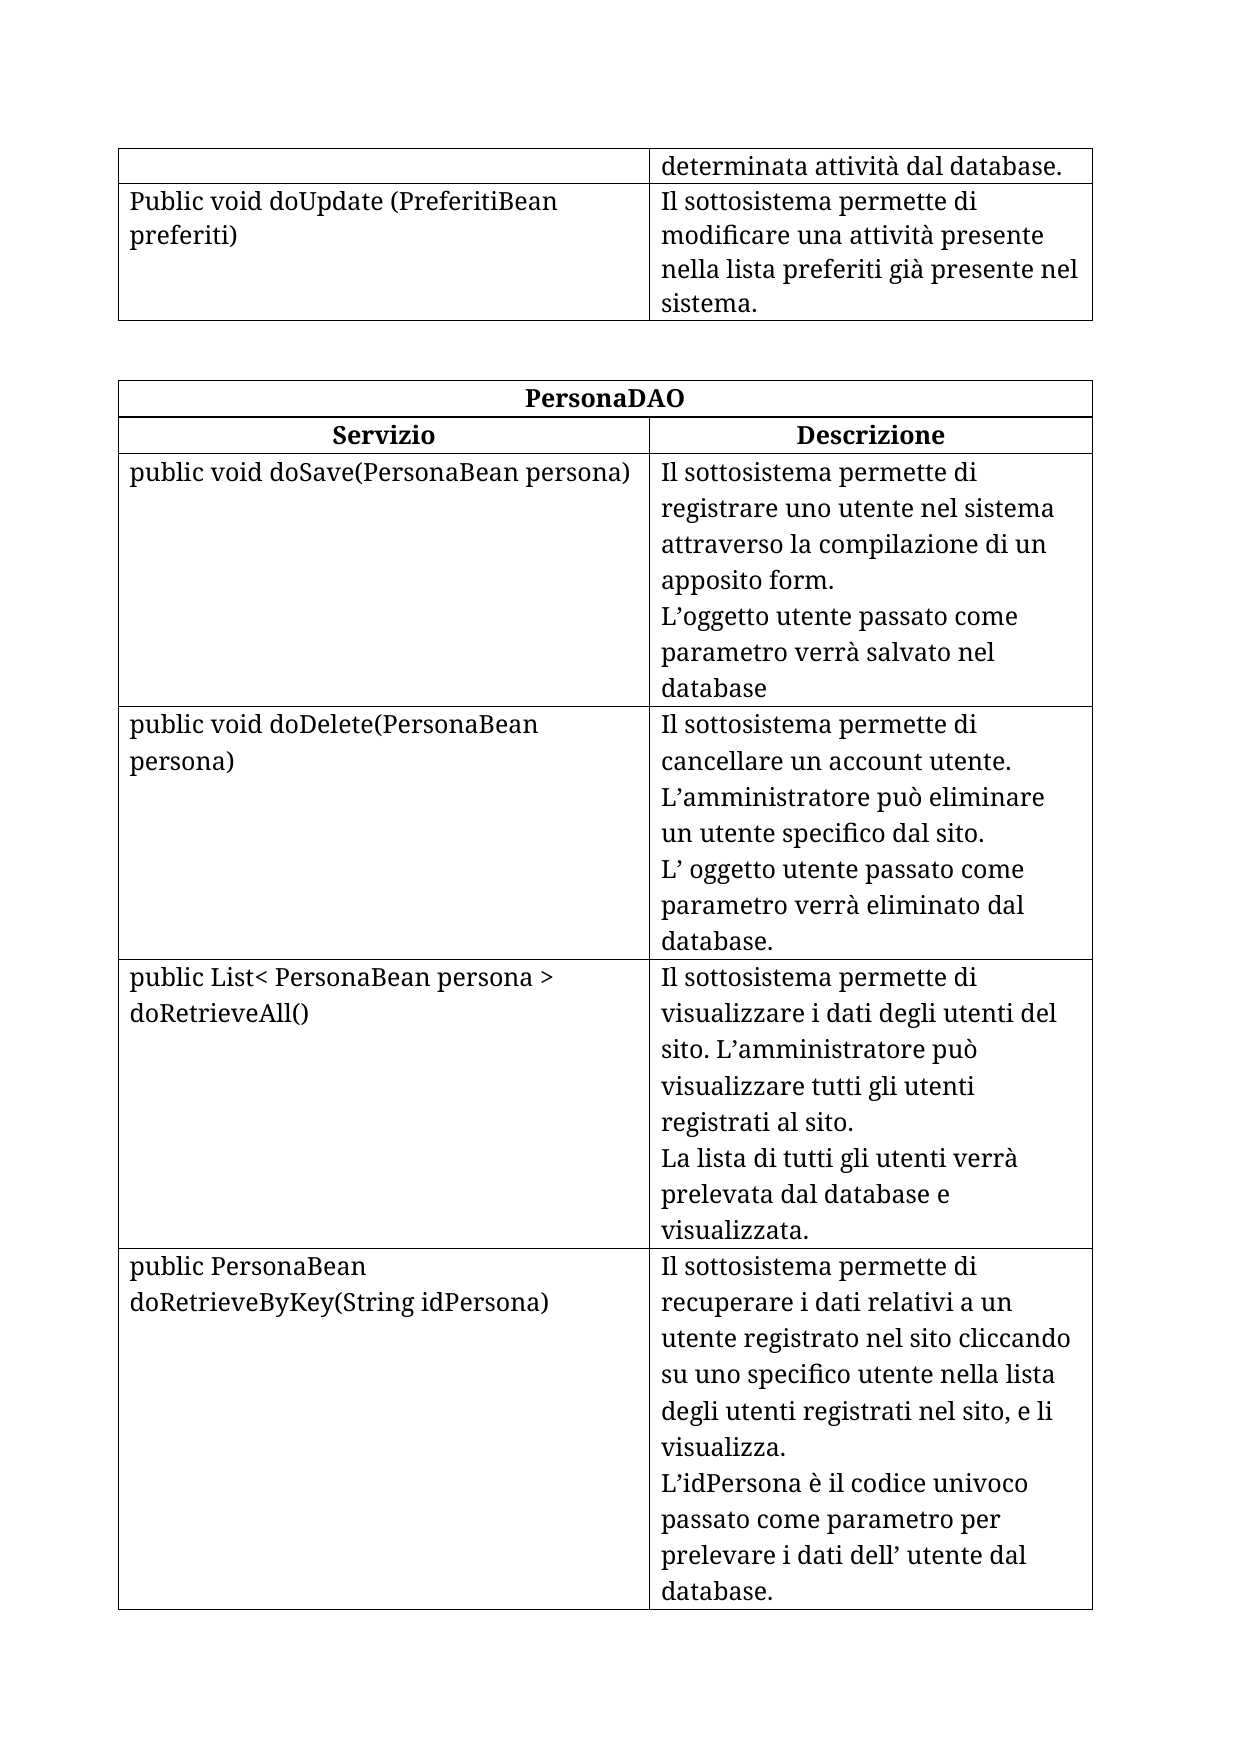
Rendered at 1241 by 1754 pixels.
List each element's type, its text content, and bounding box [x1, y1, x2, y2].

table_cell public List< PersonaBean persona > doRetrieveAll() [119, 960, 649, 1248]
table_header PersonaDAO [119, 381, 1092, 416]
table_cell public void doDelete(PersonaBean persona) [119, 707, 649, 959]
table_cell Il sottosistema permette di modificare una attività presente nella lista preferiti già presente nel sistema. [650, 184, 1092, 320]
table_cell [650, 149, 1092, 183]
table_cell Il sottosistema permette di cancellare un account utente. L’amministratore può eliminare un utente specifico dal sito. L’ oggetto utente passato come parametro verrà eliminato dal database. [650, 707, 1092, 959]
table_cell Il sottosistema permette di recuperare i dati relativi a un utente registrato nel sito cliccando su uno specifico utente nella lista degli utenti registrati nel sito, e li visualizza. L’idPersona è il codice univoco passato come parametro per prelevare i dati dell’ utente dal database. [650, 1249, 1092, 1609]
table_cell Public void doUpdate (PreferitiBean preferiti) [119, 184, 649, 320]
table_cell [119, 149, 649, 183]
table_cell public PersonaBean doRetrieveByKey(String idPersona) [119, 1249, 649, 1609]
table_cell Descrizione [650, 418, 1092, 453]
table_cell Il sottosistema permette di registrare uno utente nel sistema attraverso la compilazione di un apposito form. L’oggetto utente passato come parametro verrà salvato nel database [650, 454, 1092, 706]
table_cell public void doSave(PersonaBean persona) [119, 454, 649, 706]
table_cell Servizio [119, 418, 649, 453]
table_cell Il sottosistema permette di visualizzare i dati degli utenti del sito. L’amministratore può visualizzare tutti gli utenti registrati al sito. La lista di tutti gli utenti verrà prelevata dal database e visualizzata. [650, 960, 1092, 1248]
